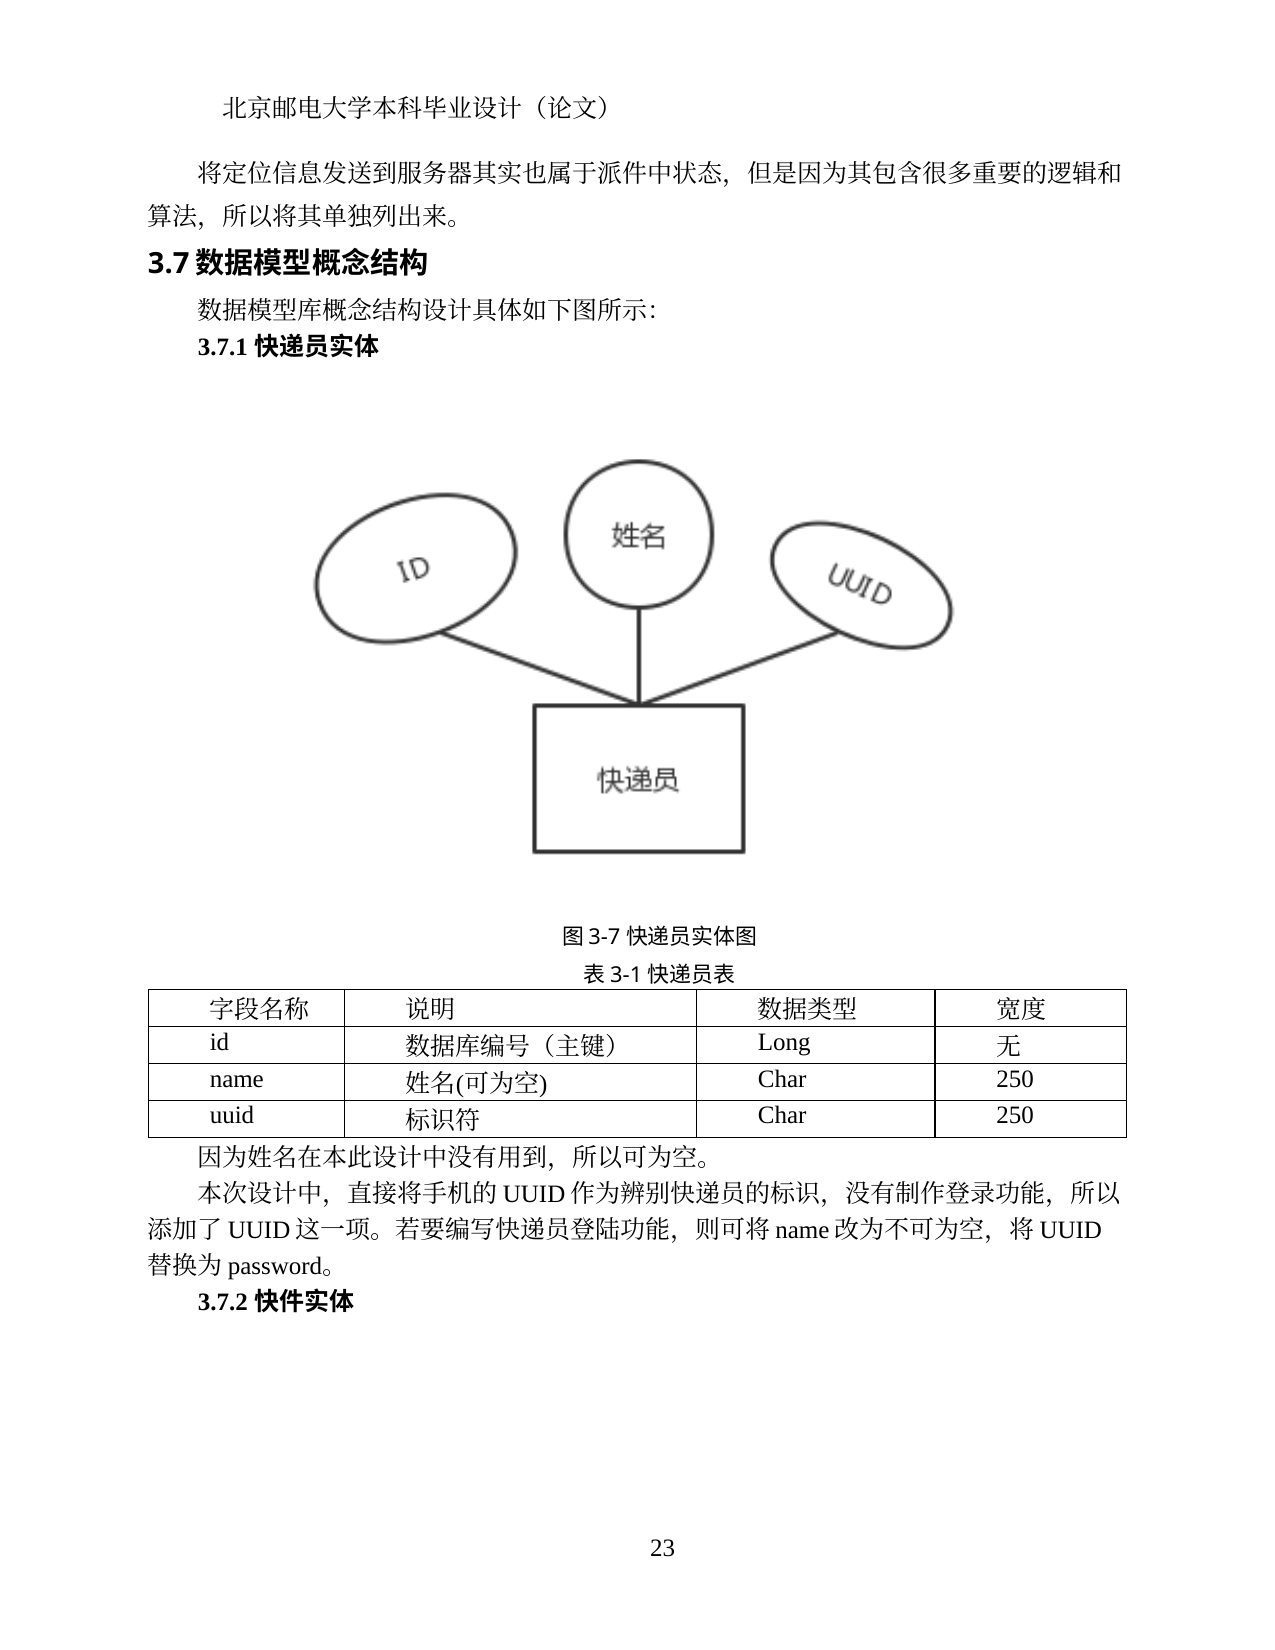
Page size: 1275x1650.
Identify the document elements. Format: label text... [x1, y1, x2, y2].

table_cell 250 [936, 1101, 1126, 1137]
table_cell 数据库编号（主键） [345, 1027, 696, 1063]
table_cell id [149, 1027, 344, 1063]
table_cell uuid [149, 1101, 344, 1137]
text 表3-1 快递员表 [148, 957, 1127, 989]
subtitle 3.7.2 快件实体 [148, 1281, 1127, 1318]
subtitle 3.7.1 快递员实体 [148, 326, 1127, 362]
subtitle 3.7数据模型概念结构 [148, 239, 1127, 282]
picture [197, 362, 1036, 919]
table_cell 无 [936, 1027, 1126, 1063]
table_cell Long [697, 1027, 934, 1063]
table_cell 250 [936, 1064, 1126, 1099]
table_cell Char [697, 1101, 934, 1137]
table_header 数据类型 [697, 990, 934, 1026]
table_header 说明 [345, 990, 696, 1026]
text 因为姓名在本此设计中没有用到，所以可为空。 [148, 1138, 1127, 1173]
text 图3-7 快递员实体图 [148, 919, 1127, 951]
table_cell Char [697, 1064, 934, 1099]
text 数据模型库概念结构设计具体如下图所示： [148, 290, 1127, 326]
table_header 宽度 [936, 990, 1126, 1026]
table_header 字段名称 [149, 990, 344, 1026]
table_cell 姓名(可为空) [345, 1064, 696, 1099]
table_cell 标识符 [345, 1101, 696, 1137]
text 本次设计中，直接将手机的UUID作为辨别快递员的标识，没有制作登录功能，所以添加了UUID这一项。若要编写快递员登陆功能，则可将name改为不可为空，将UUID替换为password。 [148, 1173, 1127, 1281]
text 将定位信息发送到服务器其实也属于派件中状态，但是因为其包含很多重要的逻辑和算法，所以将其单独列出来。 [148, 153, 1127, 232]
table_cell name [149, 1064, 344, 1099]
